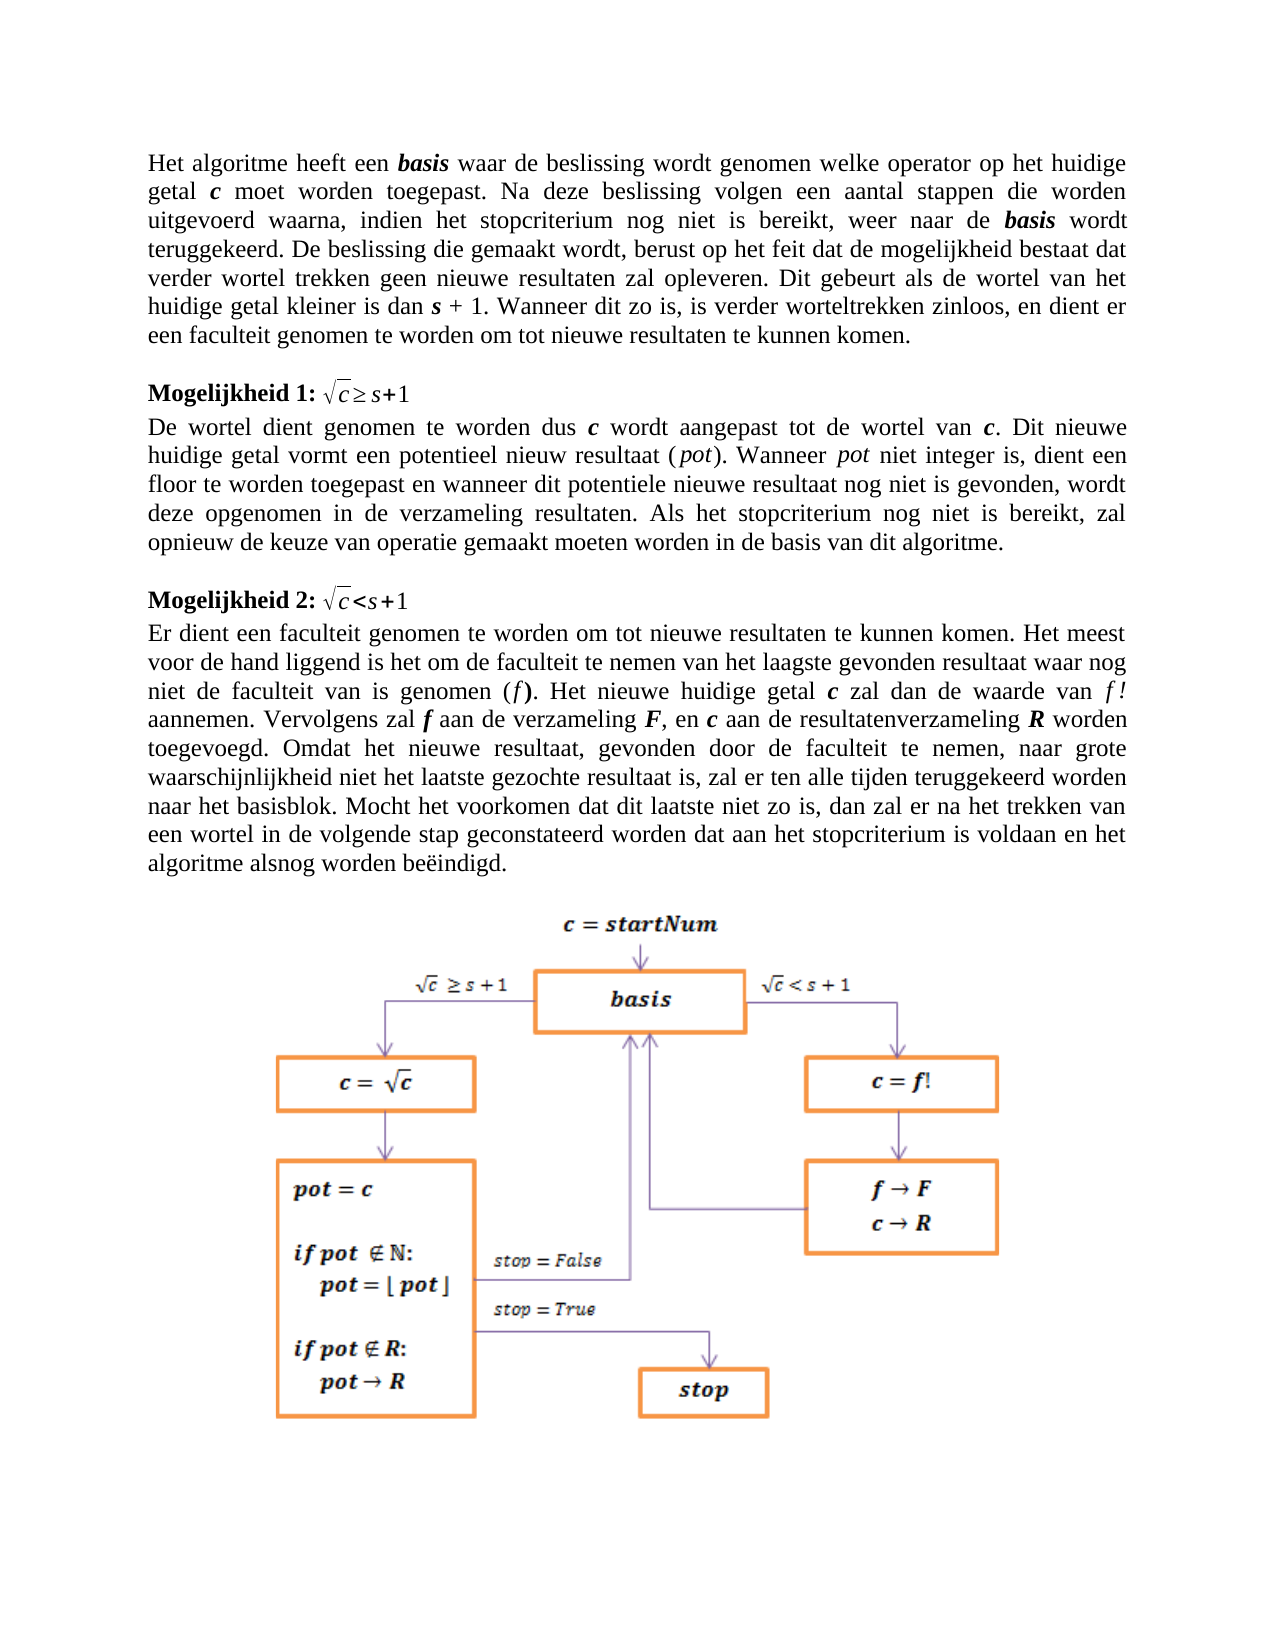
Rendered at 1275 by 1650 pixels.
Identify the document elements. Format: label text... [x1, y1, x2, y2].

text Mogelijkheid 1: [148, 378, 1127, 407]
text Mogelijkheid 2: [148, 584, 1127, 614]
text Er dient een faculteit genomen te worden om tot nieuwe resultaten te kunnen komen. Het meest voor de hand liggend is het om de faculteit te nemen van het laagste gevonden resultaat waar nog niet de faculteit van is genomen (). Het nieuwe huidige getal c zal dan de waarde van aannemen. Vervolgens zal f aan de verzameling F, en c aan de resultatenverzameling R worden toegevoegd. Omdat het nieuwe resultaat, gevonden door de faculteit te nemen, naar grote waarschijnlijkheid niet het laatste gezochte resultaat is, zal er ten alle tijden teruggekeerd worden naar het basisblok. Mocht het voorkomen dat dit laatste niet zo is, dan zal er na het trekken van een wortel in de volgende stap geconstateerd worden dat aan het stopcriterium is voldaan en het algoritme alsnog worden beëindigd. [148, 618, 1127, 877]
text Het algoritme heeft een basis waar de beslissing wordt genomen welke operator op het huidige getal c moet worden toegepast. Na deze beslissing volgen een aantal stappen die worden uitgevoerd waarna, indien het stopcriterium nog niet is bereikt, weer naar de basis wordt teruggekeerd. De beslissing die gemaakt wordt, berust op het feit dat de mogelijkheid bestaat dat verder wortel trekken geen nieuwe resultaten zal opleveren. Dit gebeurt als de wortel van het huidige getal kleiner is dan s + 1. Wanneer dit zo is, is verder worteltrekken zinloos, en dient er een faculteit genomen te worden om tot nieuwe resultaten te kunnen komen. [148, 148, 1127, 349]
text De wortel dient genomen te worden dus c wordt aangepast tot de wortel van c. Dit nieuwe huidige getal vormt een potentieel nieuw resultaat (). Wanneer niet integer is, dient een floor te worden toegepast en wanneer dit potentiele nieuwe resultaat nog niet is gevonden, wordt deze opgenomen in de verzameling resultaten. Als het stopcriterium nog niet is bereikt, zal opnieuw de keuze van operatie gemaakt moeten worden in de basis van dit algoritme. [148, 412, 1127, 555]
picture [275, 905, 1000, 1433]
